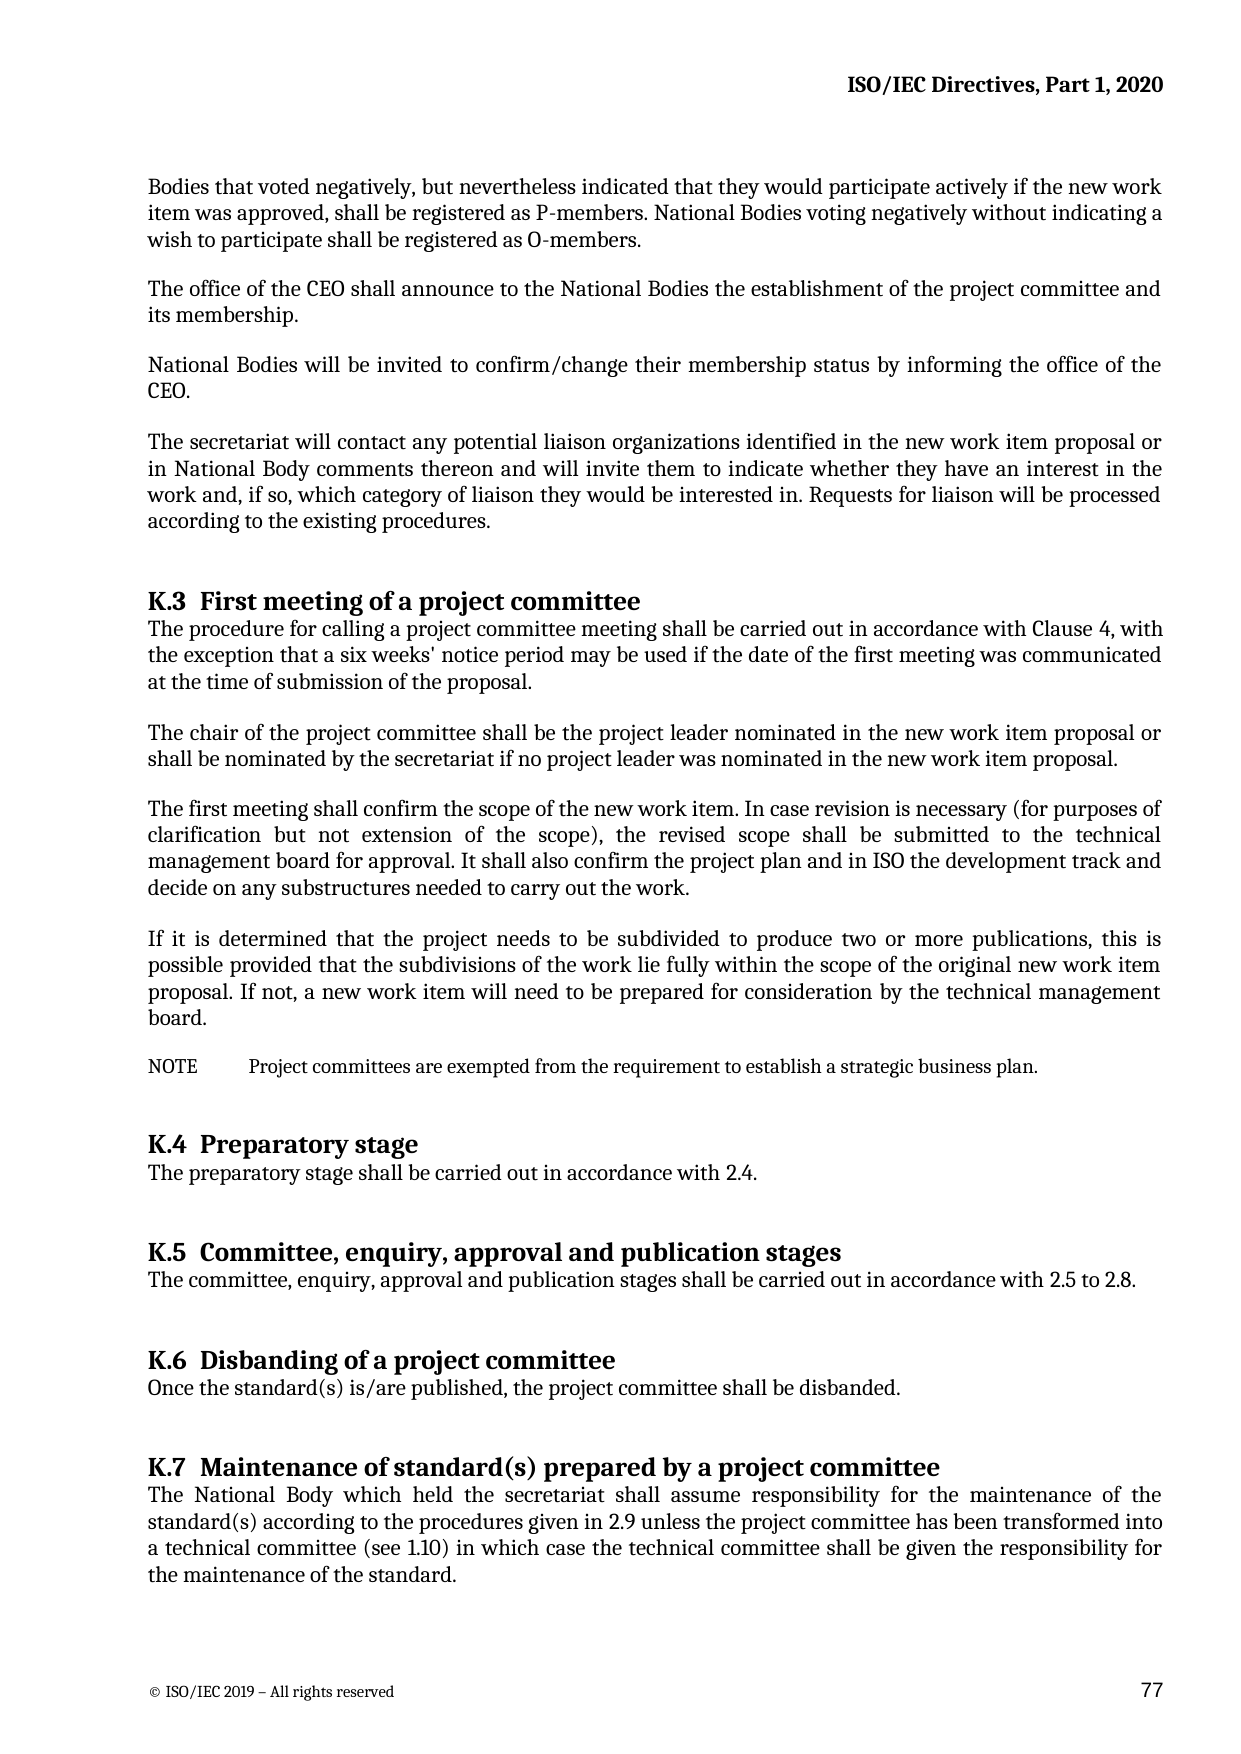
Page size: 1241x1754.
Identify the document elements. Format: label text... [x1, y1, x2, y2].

text The National Body which held the secretariat shall assume responsibility for the maintenance of the standard(s) according to the procedures given in 2.9 unless the project committee has been transformed into a technical committee (see 1.10) in which case the technical committee shall be given the responsibility for the maintenance of the standard. [148, 1482, 1163, 1588]
list Maintenance of standard(s) prepared by a project committee [148, 1454, 1163, 1482]
text The secretariat will contact any potential liaison organizations identified in the new work item proposal or in National Body comments thereon and will invite them to indicate whether they have an interest in the work and, if so, which category of liaison they would be interested in. Requests for liaison will be processed according to the existing procedures. [148, 429, 1163, 534]
text National Bodies will be invited to confirm/change their membership status by informing the office of the CEO. [148, 351, 1163, 404]
text If it is determined that the project needs to be subdivided to produce two or more publications, this is possible provided that the subdivisions of the work lie fully within the scope of the original new work item proposal. If not, a new work item will need to be prepared for consideration by the technical management board. [148, 926, 1163, 1031]
text The procedure for calling a project committee meeting shall be carried out in accordance with Clause 4, with the exception that a six weeks' notice period may be used if the date of the first meeting was communicated at the time of submission of the proposal. [148, 616, 1163, 695]
text The chair of the project committee shall be the project leader nominated in the new work item proposal or shall be nominated by the secretariat if no project leader was nominated in the new work item proposal. [148, 720, 1163, 773]
text Once the standard(s) is/are published, the project committee shall be disbanded. [148, 1375, 1163, 1401]
list First meeting of a project committee [148, 588, 1163, 616]
text The first meeting shall confirm the scope of the new work item. In case revision is necessary (for purposes of clarification but not extension of the scope), the revised scope shall be submitted to the technical management board for approval. It shall also confirm the project plan and in ISO the development track and decide on any substructures needed to carry out the work. [148, 796, 1163, 901]
text NOTE Project committees are exempted from the requirement to establish a strategic business plan. [148, 1054, 1163, 1078]
list Preparatory stage [148, 1131, 1163, 1159]
list Committee, enquiry, approval and publication stages [148, 1239, 1163, 1267]
text The office of the CEO shall announce to the National Bodies the establishment of the project committee and its membership. [148, 276, 1163, 328]
text The preparatory stage shall be carried out in accordance with 2.4. [148, 1159, 1163, 1186]
text The committee, enquiry, approval and publication stages shall be carried out in accordance with 2.5 to 2.8. [148, 1267, 1163, 1293]
list Disbanding of a project committee [148, 1347, 1163, 1375]
